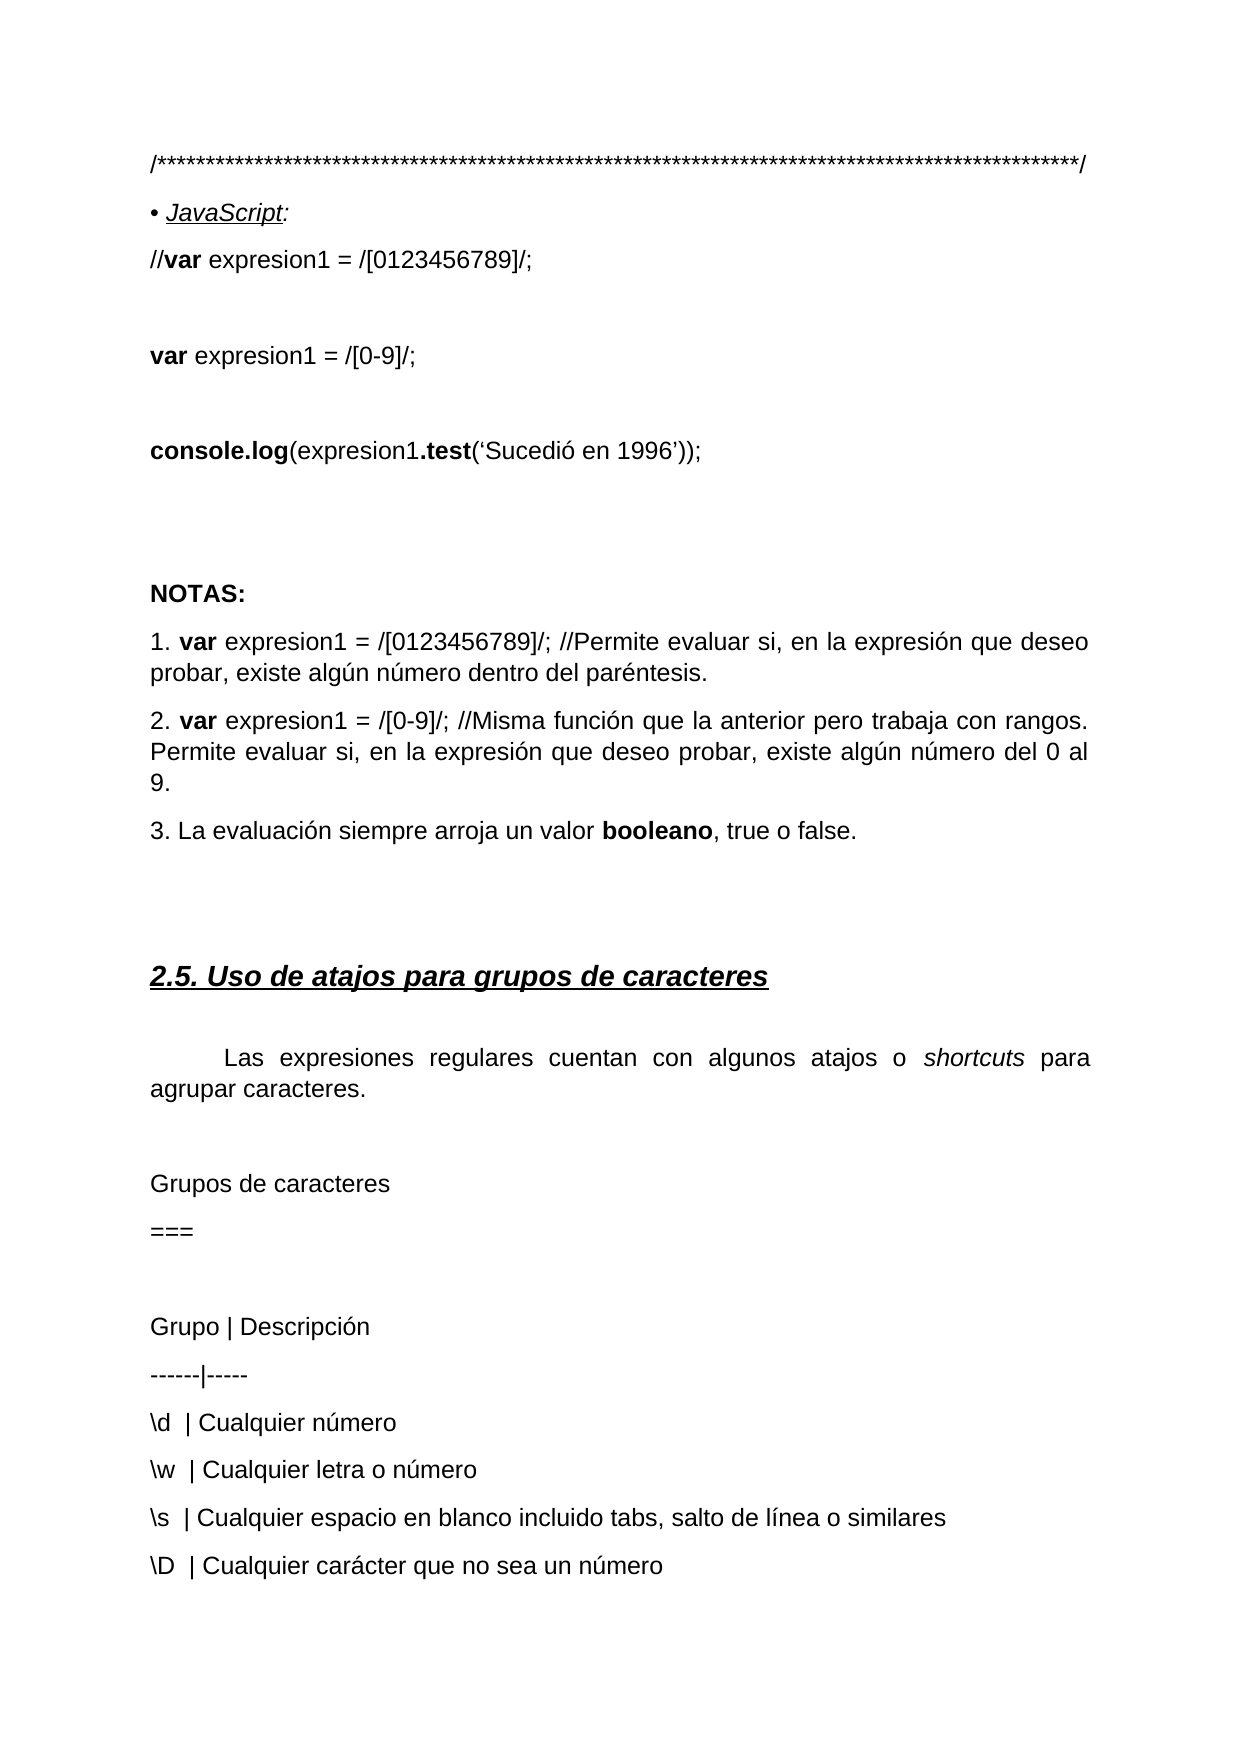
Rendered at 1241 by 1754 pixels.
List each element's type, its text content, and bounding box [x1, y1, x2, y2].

text 1. var expresion1 = /[0123456789]/; //Permite evaluar si, en la expresión que deseo probar, existe algún número dentro del paréntesis. [150, 627, 1090, 687]
text \d | Cualquier número [150, 1408, 1090, 1436]
text //var expresion1 = /[0123456789]/; [150, 245, 1090, 274]
text Grupo | Descripción [150, 1312, 1090, 1341]
list 2.5. Uso de atajos para grupos de caracteres [150, 959, 1090, 992]
text \D | Cualquier carácter que no sea un número [150, 1551, 1090, 1579]
text console.log(expresion1.test(‘Sucedió en 1996’)); [150, 436, 1090, 465]
text • JavaScript: [150, 198, 1090, 226]
text Grupos de caracteres [150, 1169, 1090, 1198]
text ------|----- [150, 1360, 1090, 1389]
text 3. La evaluación siempre arroja un valor booleano, true o false. [150, 816, 1090, 844]
text \w | Cualquier letra o número [150, 1455, 1090, 1484]
text /***********************************************************************************************/ [150, 150, 1090, 179]
text \s | Cualquier espacio en blanco incluido tabs, salto de línea o similares [150, 1503, 1090, 1532]
text NOTAS: [150, 579, 1090, 608]
text 2. var expresion1 = /[0-9]/; //Misma función que la anterior pero trabaja con rangos. Permite evaluar si, en la expresión que deseo probar, existe algún número del 0 al 9. [150, 706, 1090, 797]
text === [150, 1217, 1090, 1246]
text Las expresiones regulares cuentan con algunos atajos o shortcuts para agrupar caracteres. [150, 1043, 1090, 1102]
text var expresion1 = /[0-9]/; [150, 341, 1090, 369]
